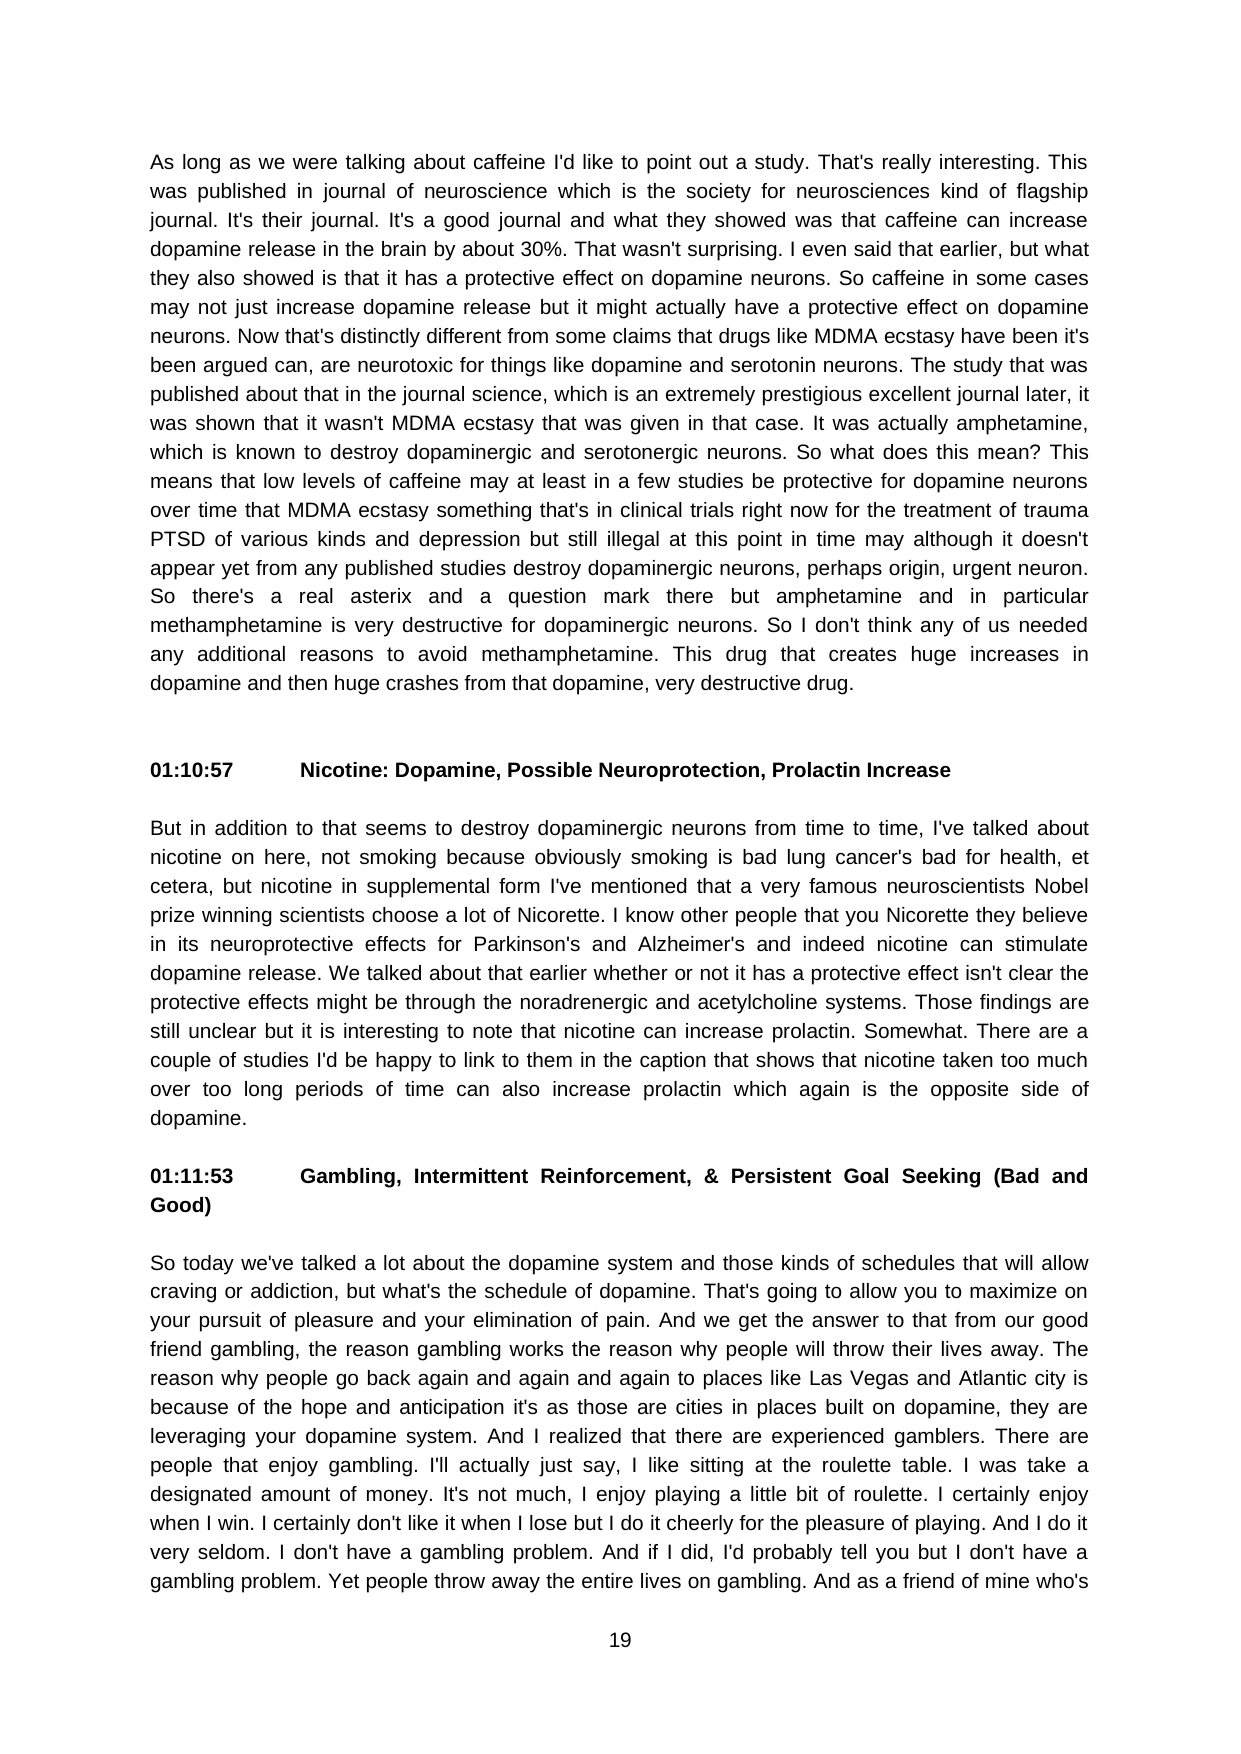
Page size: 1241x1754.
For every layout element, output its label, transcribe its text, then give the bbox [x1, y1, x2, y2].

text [150, 1250, 1090, 1593]
text But in addition to that seems to destroy dopaminergic neurons from time to time, I've talked about nicotine on here, not smoking because obviously smoking is bad lung cancer's bad for health, et cetera, but nicotine in supplemental form I've mentioned that a very famous neuroscientists Nobel prize winning scientists choose a lot of Nicorette. I know other people that you Nicorette they believe in its neuroprotective effects for Parkinson's and Alzheimer's and indeed nicotine can stimulate dopamine release. We talked about that earlier whether or not it has a protective effect isn't clear the protective effects might be through the noradrenergic and acetylcholine systems. Those findings are still unclear but it is interesting to note that nicotine can increase prolactin. Somewhat. There are a couple of studies I'd be happy to link to them in the caption that shows that nicotine taken too much over too long periods of time can also increase prolactin which again is the opposite side of dopamine. [150, 816, 1090, 1129]
text 01:11:53 Gambling, Intermittent Reinforcement, & Persistent Goal Seeking (Bad and Good) [150, 1163, 1090, 1216]
text As long as we were talking about caffeine I'd like to point out a study. That's really interesting. This was published in journal of neuroscience which is the society for neurosciences kind of flagship journal. It's their journal. It's a good journal and what they showed was that caffeine can increase dopamine release in the brain by about 30%. That wasn't surprising. I even said that earlier, but what they also showed is that it has a protective effect on dopamine neurons. So caffeine in some cases may not just increase dopamine release but it might actually have a protective effect on dopamine neurons. Now that's distinctly different from some claims that drugs like MDMA ecstasy have been it's been argued can, are neurotoxic for things like dopamine and serotonin neurons. The study that was published about that in the journal science, which is an extremely prestigious excellent journal later, it was shown that it wasn't MDMA ecstasy that was given in that case. It was actually amphetamine, which is known to destroy dopaminergic and serotonergic neurons. So what does this mean? This means that low levels of caffeine may at least in a few studies be protective for dopamine neurons over time that MDMA ecstasy something that's in clinical trials right now for the treatment of trauma PTSD of various kinds and depression but still illegal at this point in time may although it doesn't appear yet from any published studies destroy dopaminergic neurons, perhaps origin, urgent neuron. So there's a real asterix and a question mark there but amphetamine and in particular methamphetamine is very destructive for dopaminergic neurons. So I don't think any of us needed any additional reasons to avoid methamphetamine. This drug that creates huge increases in dopamine and then huge crashes from that dopamine, very destructive drug. [150, 150, 1090, 695]
text 01:10:57 Nicotine: Dopamine, Possible Neuroprotection, Prolactin Increase [150, 758, 1090, 782]
